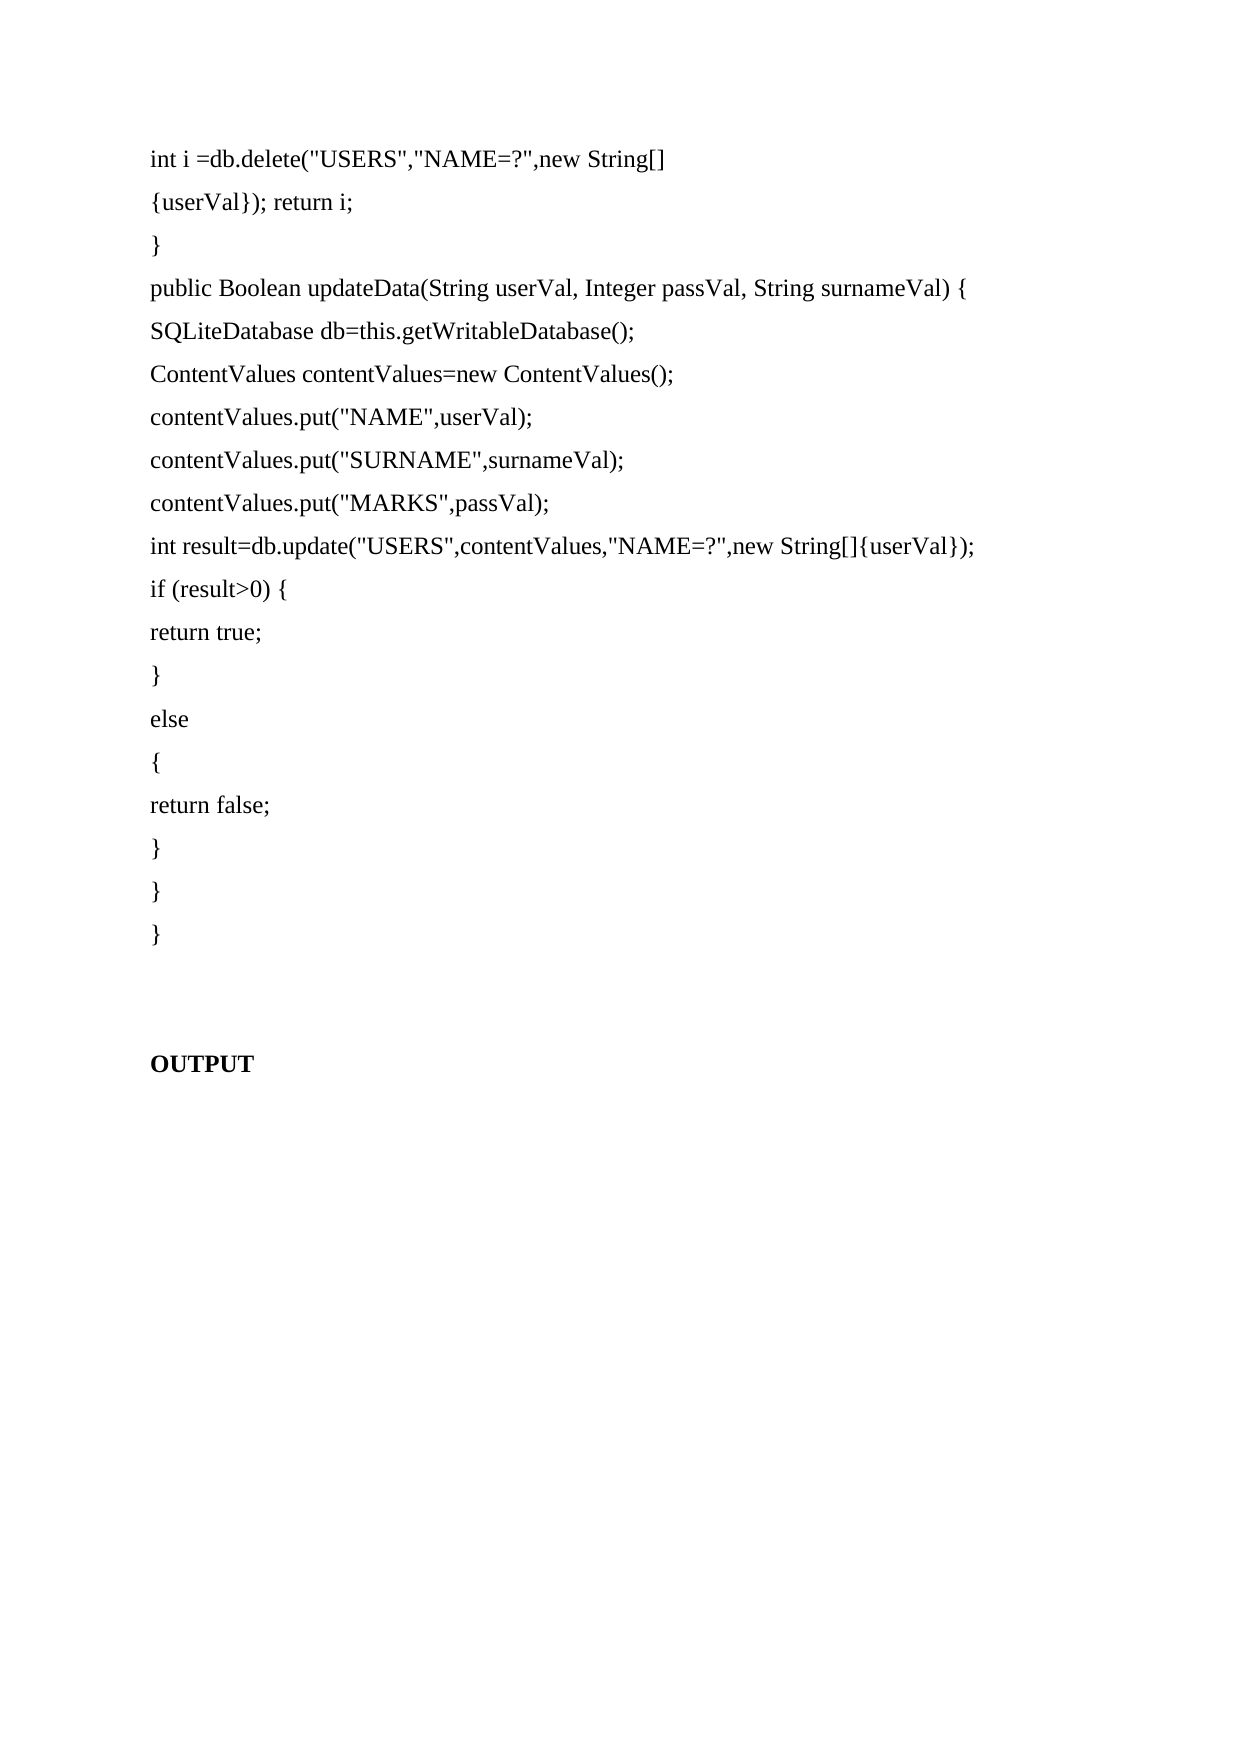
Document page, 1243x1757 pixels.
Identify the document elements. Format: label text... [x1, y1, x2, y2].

text int result=db.update("USERS",contentValues,"NAME=?",new String[]{userVal}); if (result>0) { [150, 531, 977, 603]
text } [150, 230, 1151, 259]
text ContentValues contentValues=new ContentValues(); contentValues.put("NAME",userVal); contentValues.put("SURNAME",surnameVal); contentValues.put("MARKS",passVal); [150, 359, 676, 517]
subtitle OUTPUT [150, 1049, 1151, 1078]
text return true; [150, 618, 1151, 646]
text } [150, 833, 1151, 862]
text { [150, 747, 1151, 776]
text } [150, 876, 1151, 905]
text return false; [150, 790, 1151, 819]
text else [150, 704, 1151, 732]
text int i =db.delete("USERS","NAME=?",new String[]{userVal}); return i; [150, 144, 779, 216]
text } [150, 919, 1151, 948]
text } [150, 661, 1151, 689]
text public Boolean updateData(String userVal, Integer passVal, String surnameVal) { SQLiteDatabase db=this.getWritableDatabase(); [150, 273, 1089, 345]
